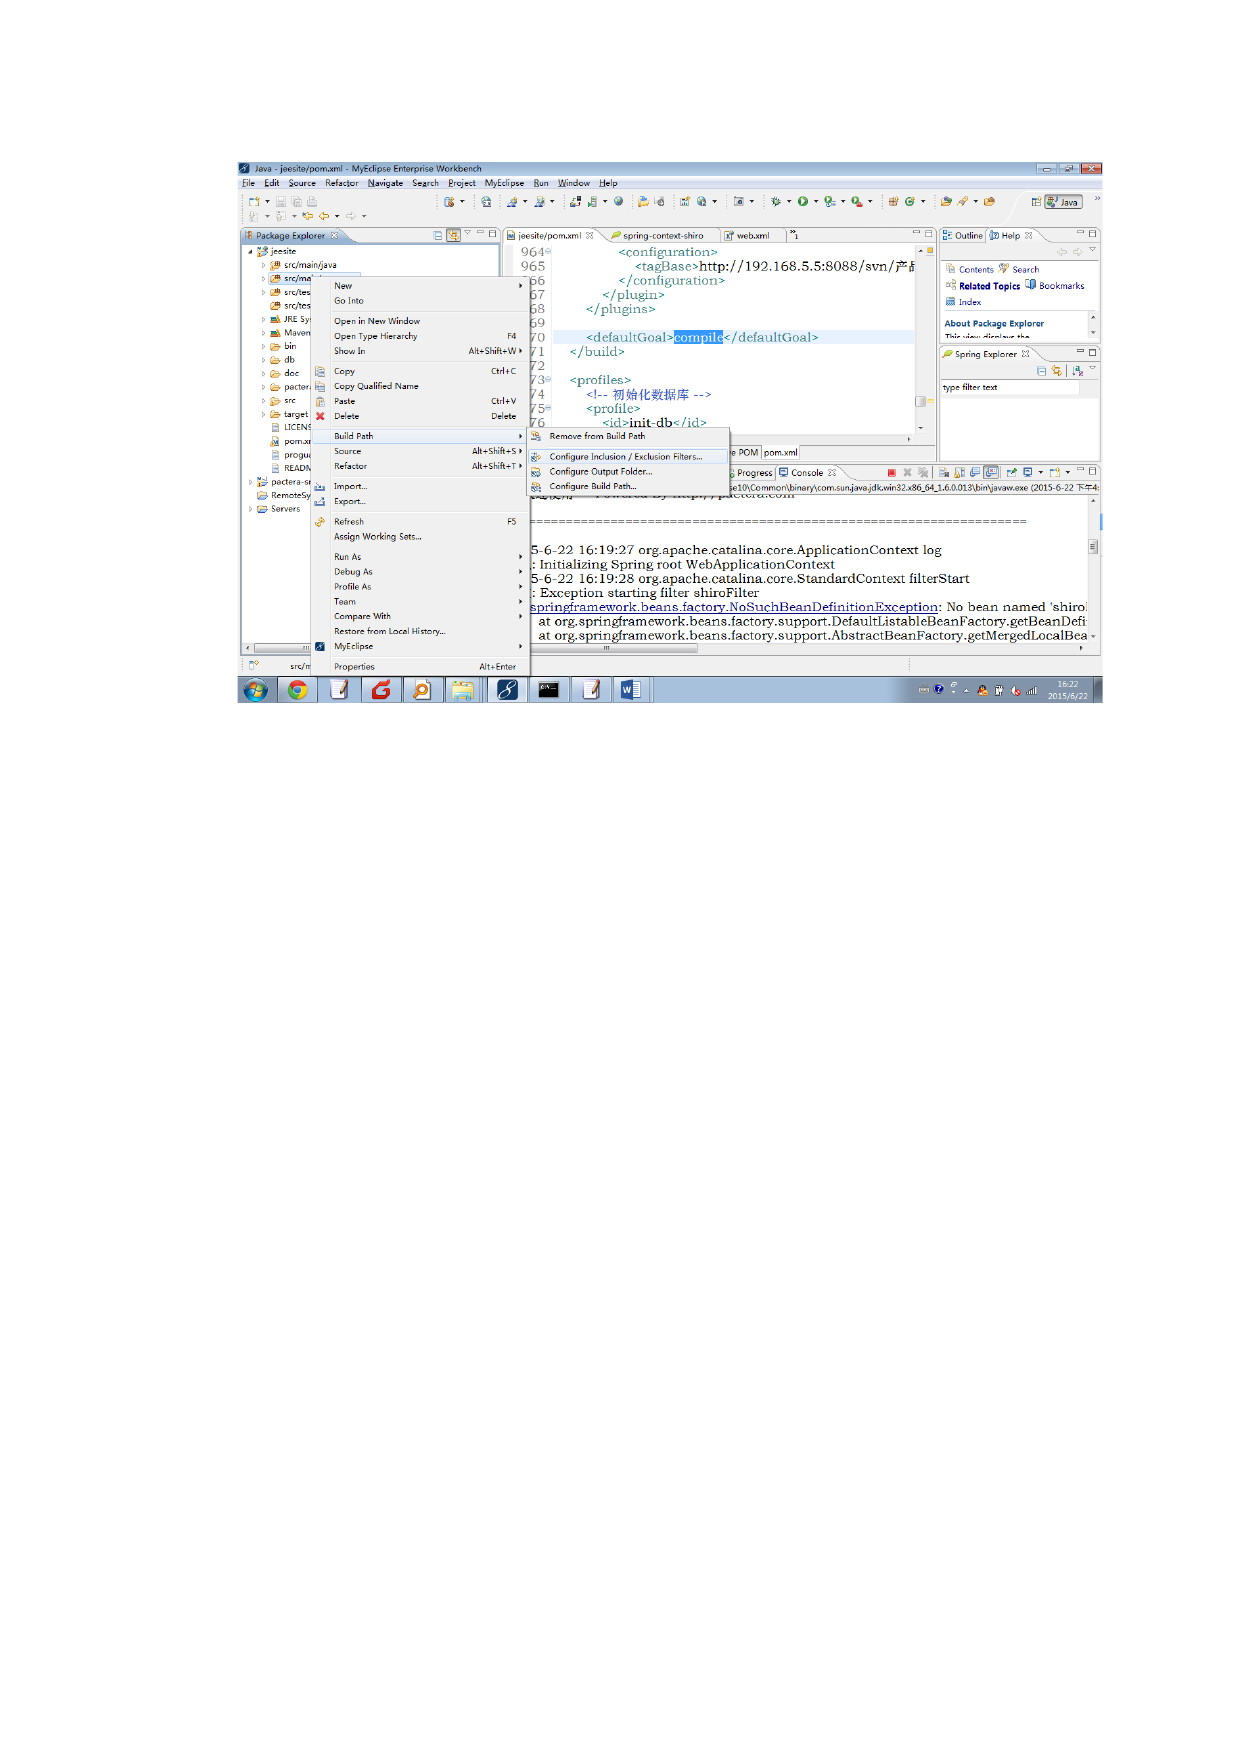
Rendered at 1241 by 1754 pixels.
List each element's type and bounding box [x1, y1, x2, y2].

picture [237, 162, 1103, 703]
